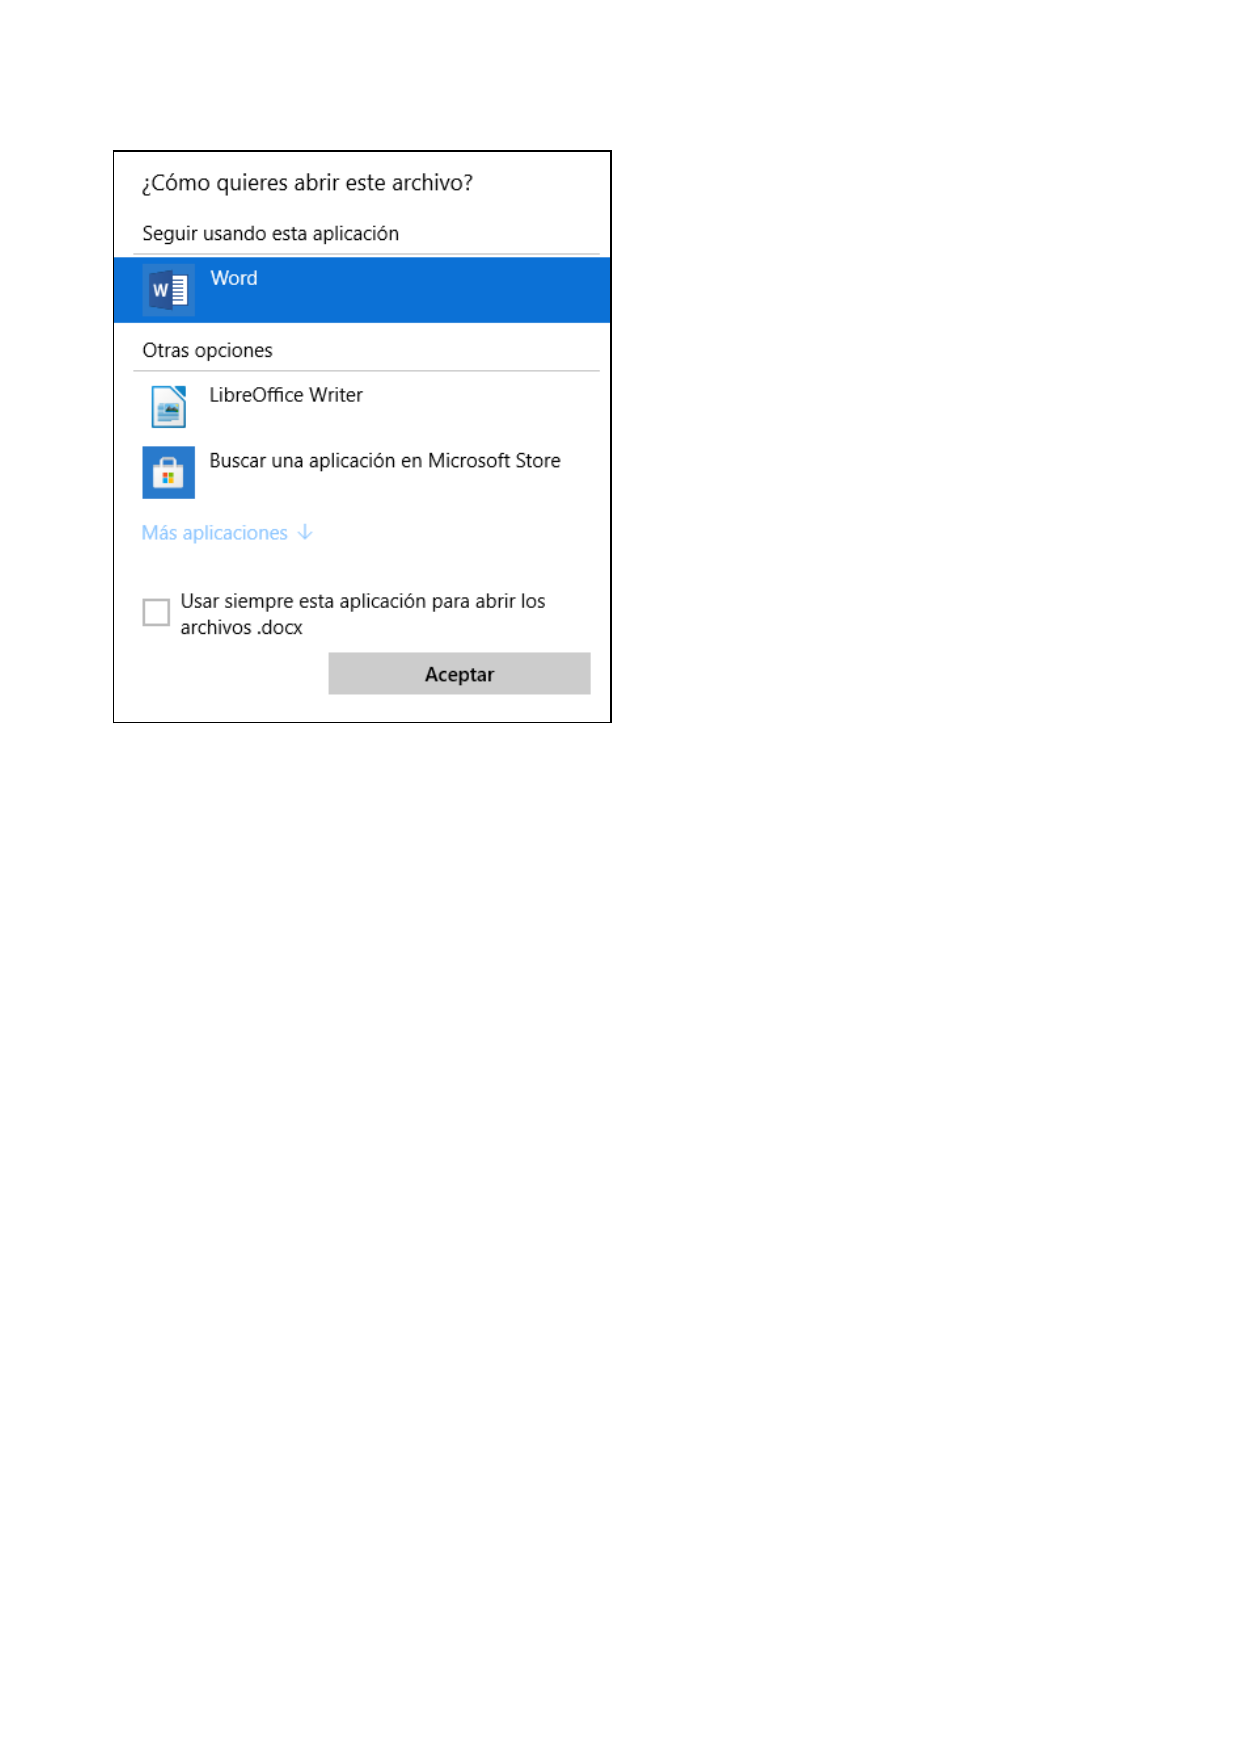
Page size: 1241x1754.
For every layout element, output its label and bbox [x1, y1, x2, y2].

picture [114, 152, 610, 722]
